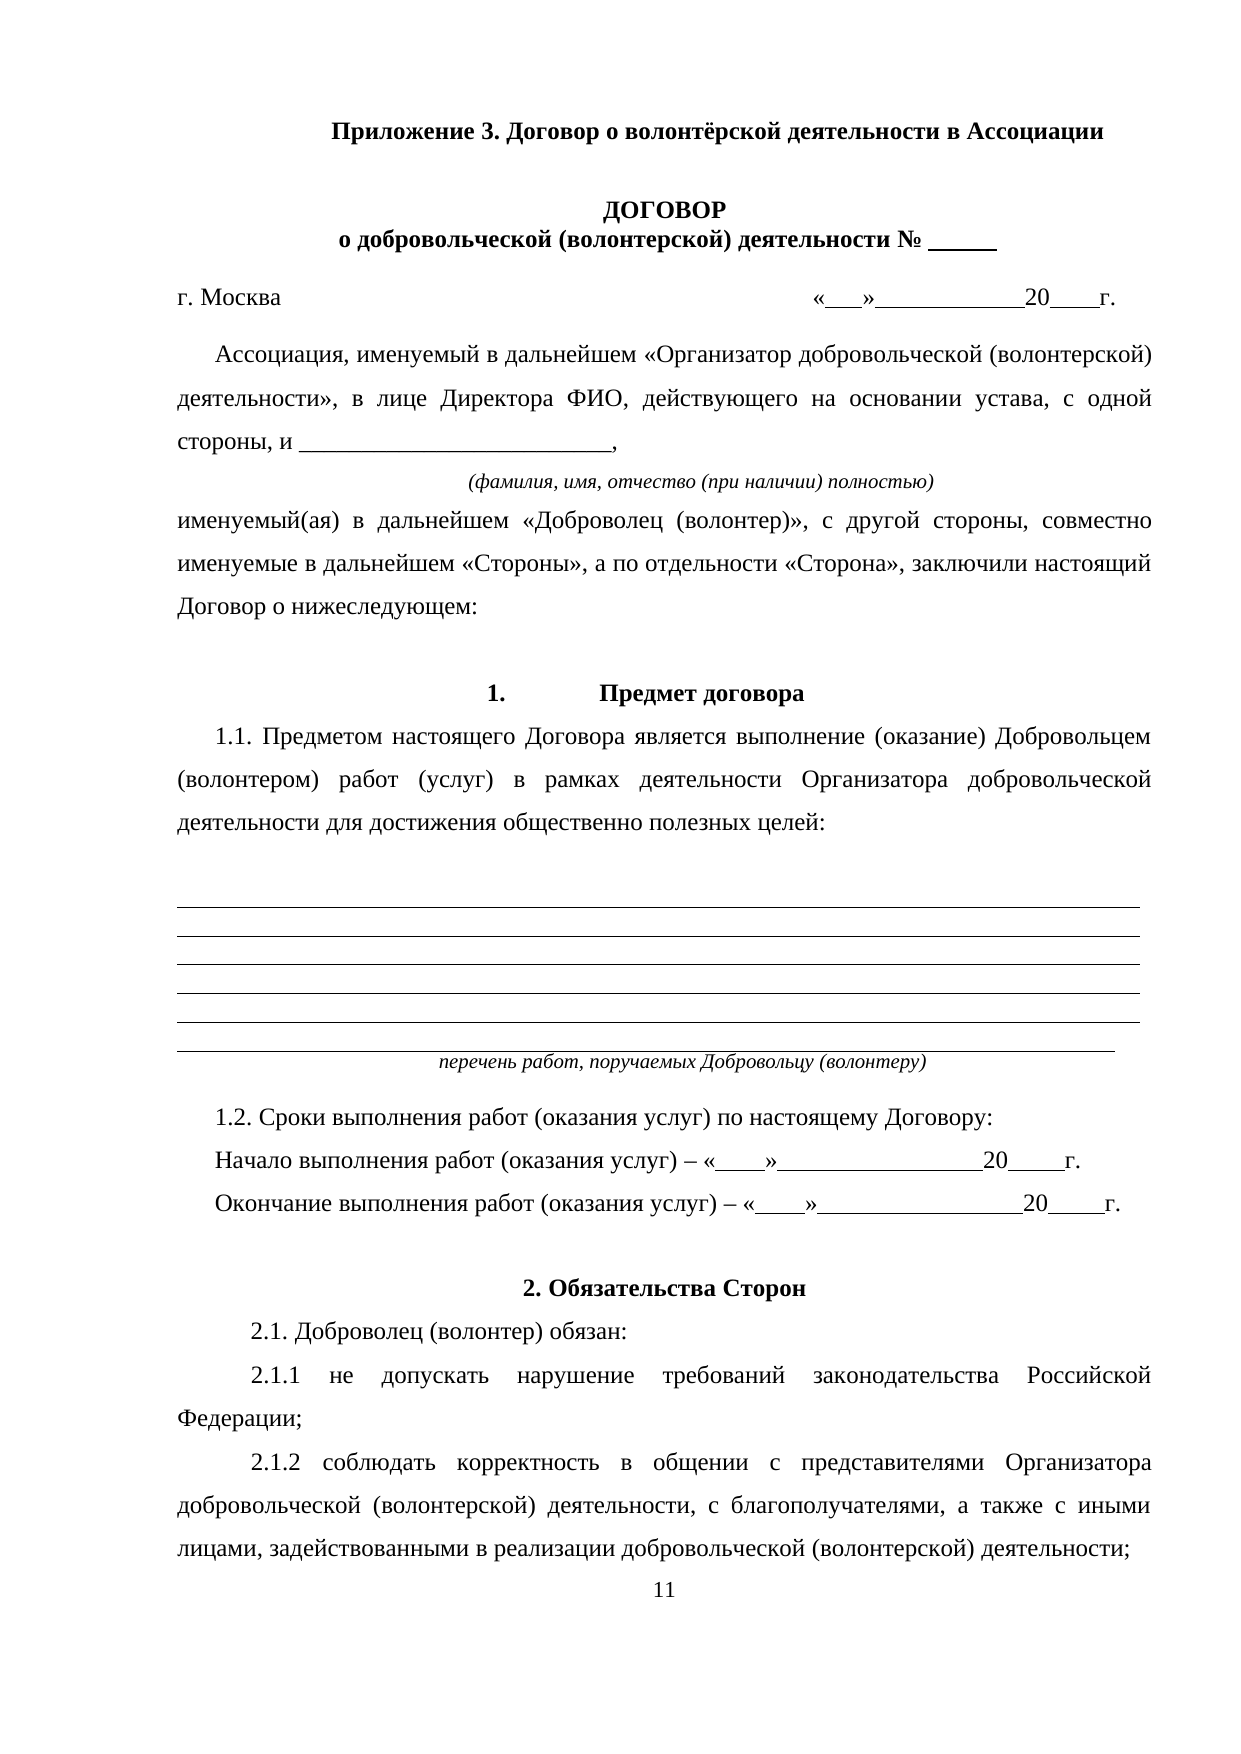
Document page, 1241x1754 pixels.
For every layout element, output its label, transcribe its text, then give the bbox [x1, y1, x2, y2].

text Начало выполнения работ (оказания услуг) – « » 20 г. Окончание выполнения работ (оказания услуг) – « » 20 г. [214, 1145, 1121, 1217]
text Ассоциация, именуемый в дальнейшем «Организатор добровольческой (волонтерской) деятельности», в лице Директора ФИО, действующего на основании устава, с одной стороны, и _________________________, [177, 339, 1152, 454]
subtitle о добровольческой (волонтерской) деятельности № [151, 224, 1184, 253]
text (фамилия, имя, отчество (при наличии) полностью) [468, 469, 1184, 493]
list соблюдать корректность в общении с представителями Организатора добровольческой (волонтерской) деятельности, с благополучателями, а также с иными лицами, задействованными в реализации добровольческой (волонтерской) деятельности; [177, 1447, 1152, 1562]
subtitle Предмет договора [487, 678, 1184, 706]
subtitle Обязательства Сторон [523, 1273, 1184, 1302]
list Доброволец (волонтер) обязан: [250, 1316, 1184, 1345]
text перечень работ, поручаемых Добровольцу (волонтеру) [194, 1044, 1173, 1073]
text ДОГОВОР [188, 195, 1141, 224]
text г. Москва « » 20 г. [177, 282, 1184, 311]
text именуемый(ая) в дальнейшем «Доброволец (волонтер)», с другой стороны, совместно именуемые в дальнейшем «Стороны», а по отдельности «Сторона», заключили настоящий Договор о нижеследующем: [177, 505, 1152, 620]
subtitle Приложение 3. Договор о волонтёрской деятельности в Ассоциации [251, 116, 1184, 145]
list Сроки выполнения работ (оказания услуг) по настоящему Договору: [214, 1102, 1184, 1130]
list Предметом настоящего Договора является выполнение (оказание) Добровольцем (волонтером) работ (услуг) в рамках деятельности Организатора добровольческой деятельности для достижения общественно полезных целей: [177, 721, 1152, 836]
list не допускать нарушение требований законодательства Российской Федерации; [177, 1360, 1151, 1432]
